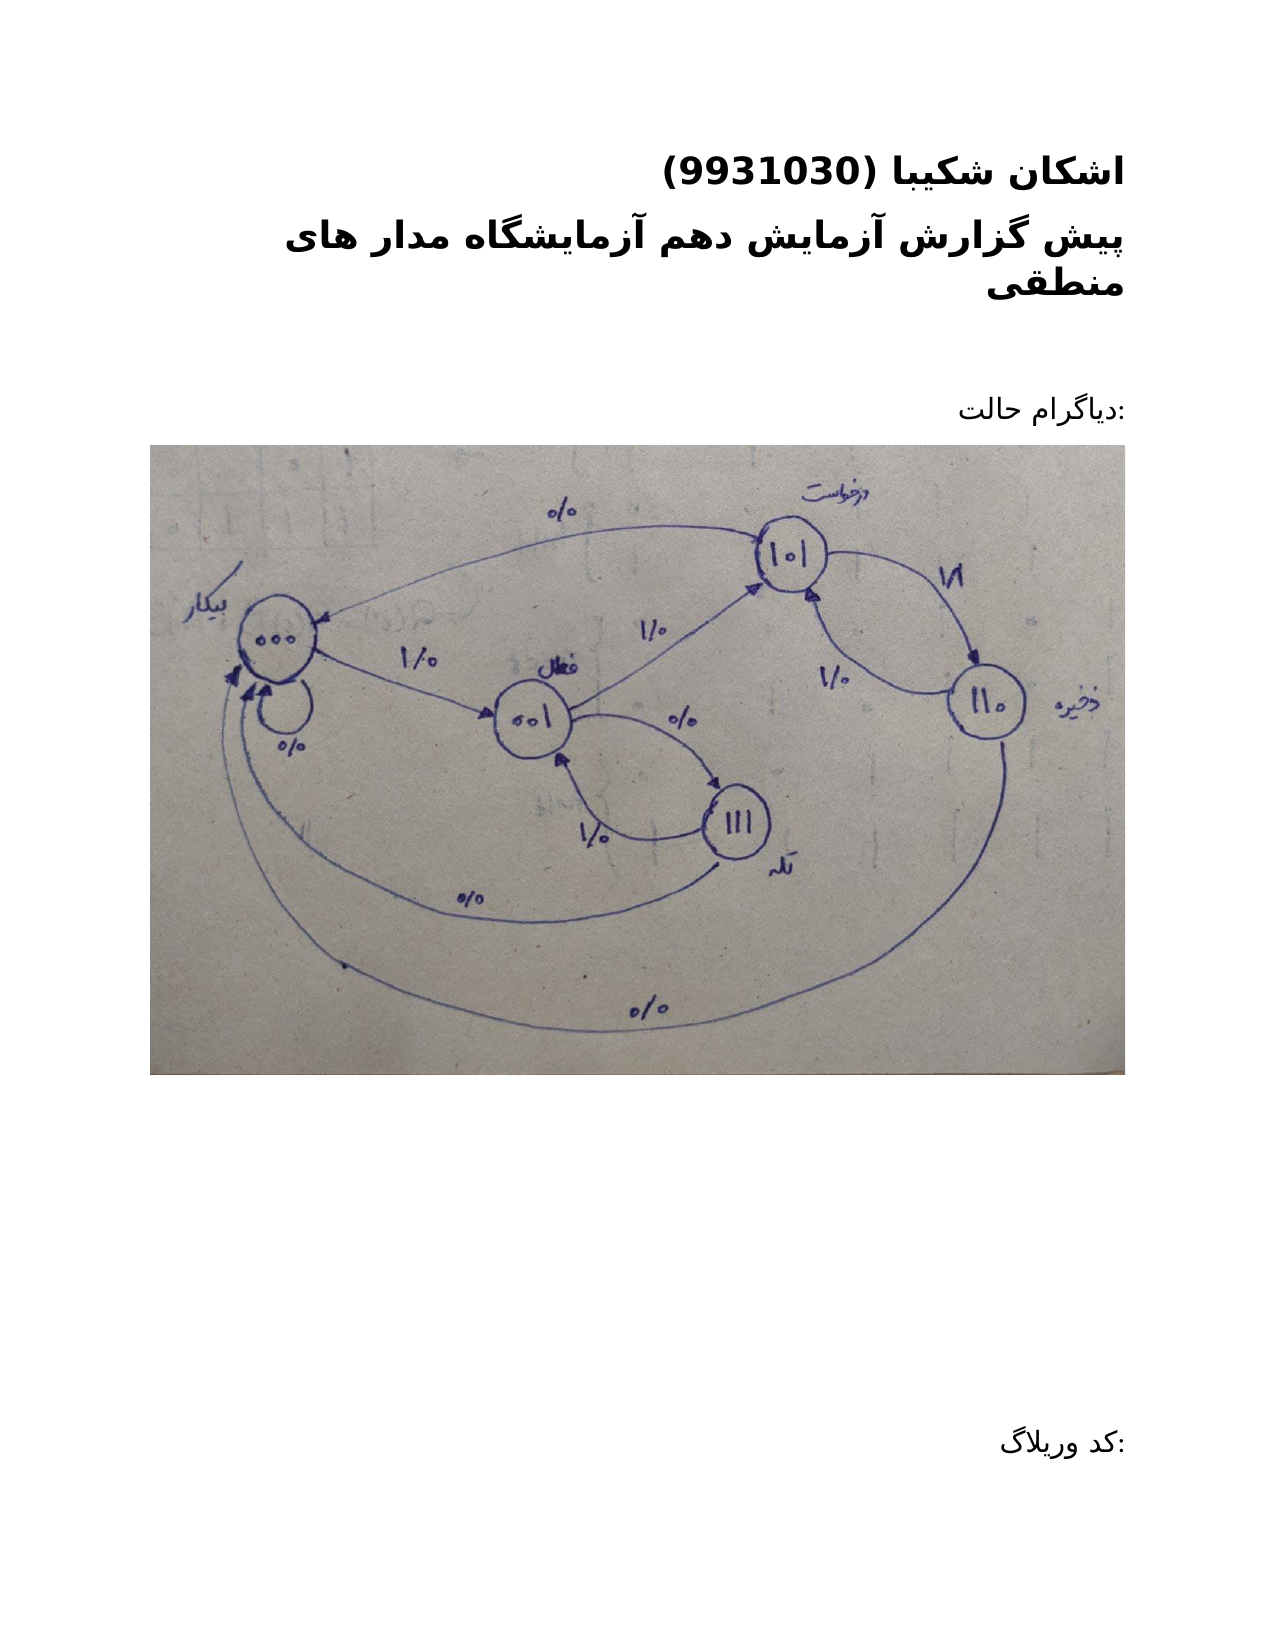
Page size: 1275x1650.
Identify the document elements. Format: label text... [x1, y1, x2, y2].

picture [150, 445, 1125, 1075]
text پیش گزارش آزمایش دهم آزمایشگاه مدار های منطقی [150, 214, 1125, 304]
text کد وریلاگ: [150, 1424, 1125, 1460]
text اشکان شکیبا (9931030) [150, 150, 1125, 194]
text دیاگرام حالت: [150, 391, 1125, 426]
